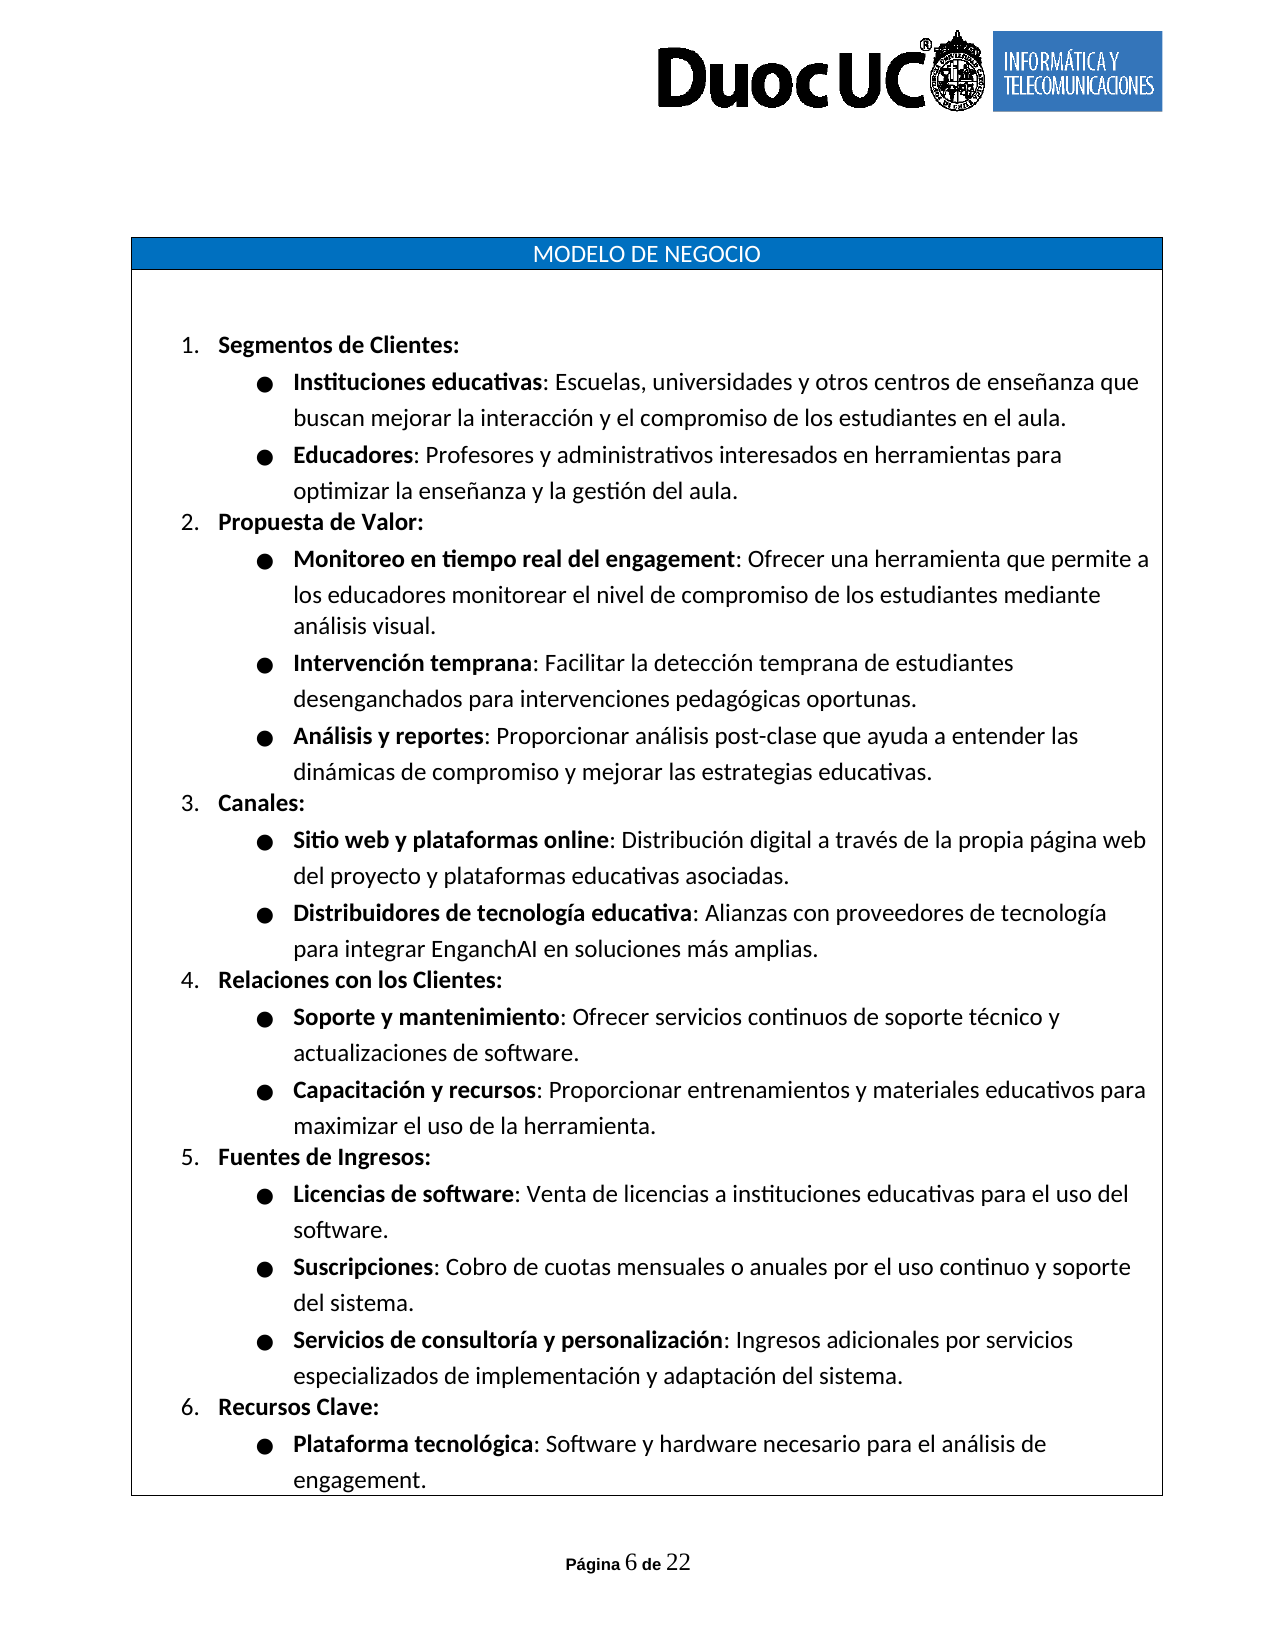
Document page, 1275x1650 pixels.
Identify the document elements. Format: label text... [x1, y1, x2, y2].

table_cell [132, 270, 1162, 1495]
table_header MODELO DE NEGOCIO [132, 238, 1162, 269]
picture [658, 30, 1163, 112]
